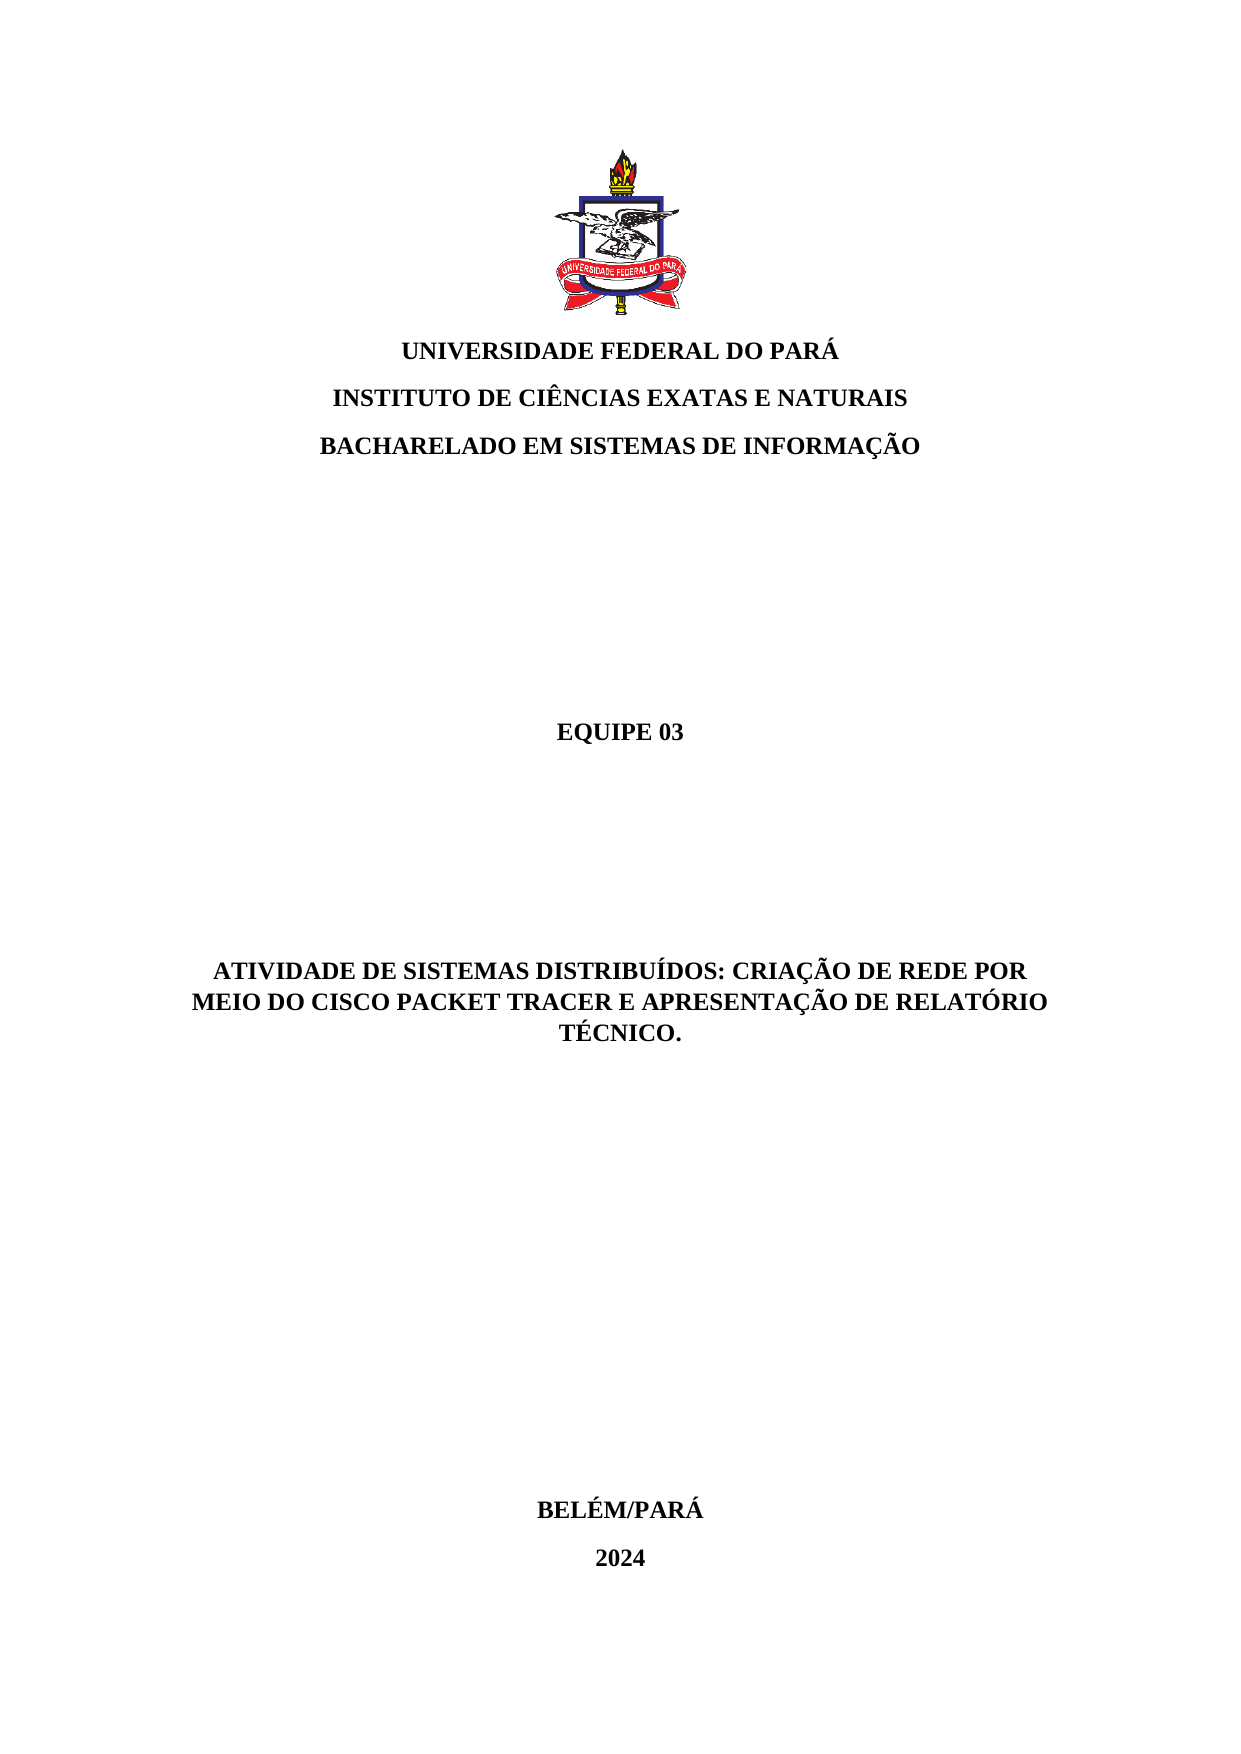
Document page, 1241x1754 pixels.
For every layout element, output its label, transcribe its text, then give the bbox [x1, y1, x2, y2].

text 2024 [177, 1543, 1063, 1572]
text BACHARELADO EM SISTEMAS DE INFORMAÇÃO [177, 431, 1063, 460]
text UNIVERSIDADE FEDERAL DO PARÁ [177, 336, 1063, 364]
text BELÉM/PARÁ [177, 1495, 1063, 1524]
picture [554, 147, 687, 317]
text ATIVIDADE DE SISTEMAS DISTRIBUÍDOS: CRIAÇÃO DE REDE POR MEIO DO CISCO PACKET TRACER E APRESENTAÇÃO DE RELATÓRIO TÉCNICO. [177, 956, 1063, 1047]
text INSTITUTO DE CIÊNCIAS EXATAS E NATURAIS [177, 383, 1063, 412]
text EQUIPE 03 [177, 717, 1063, 746]
